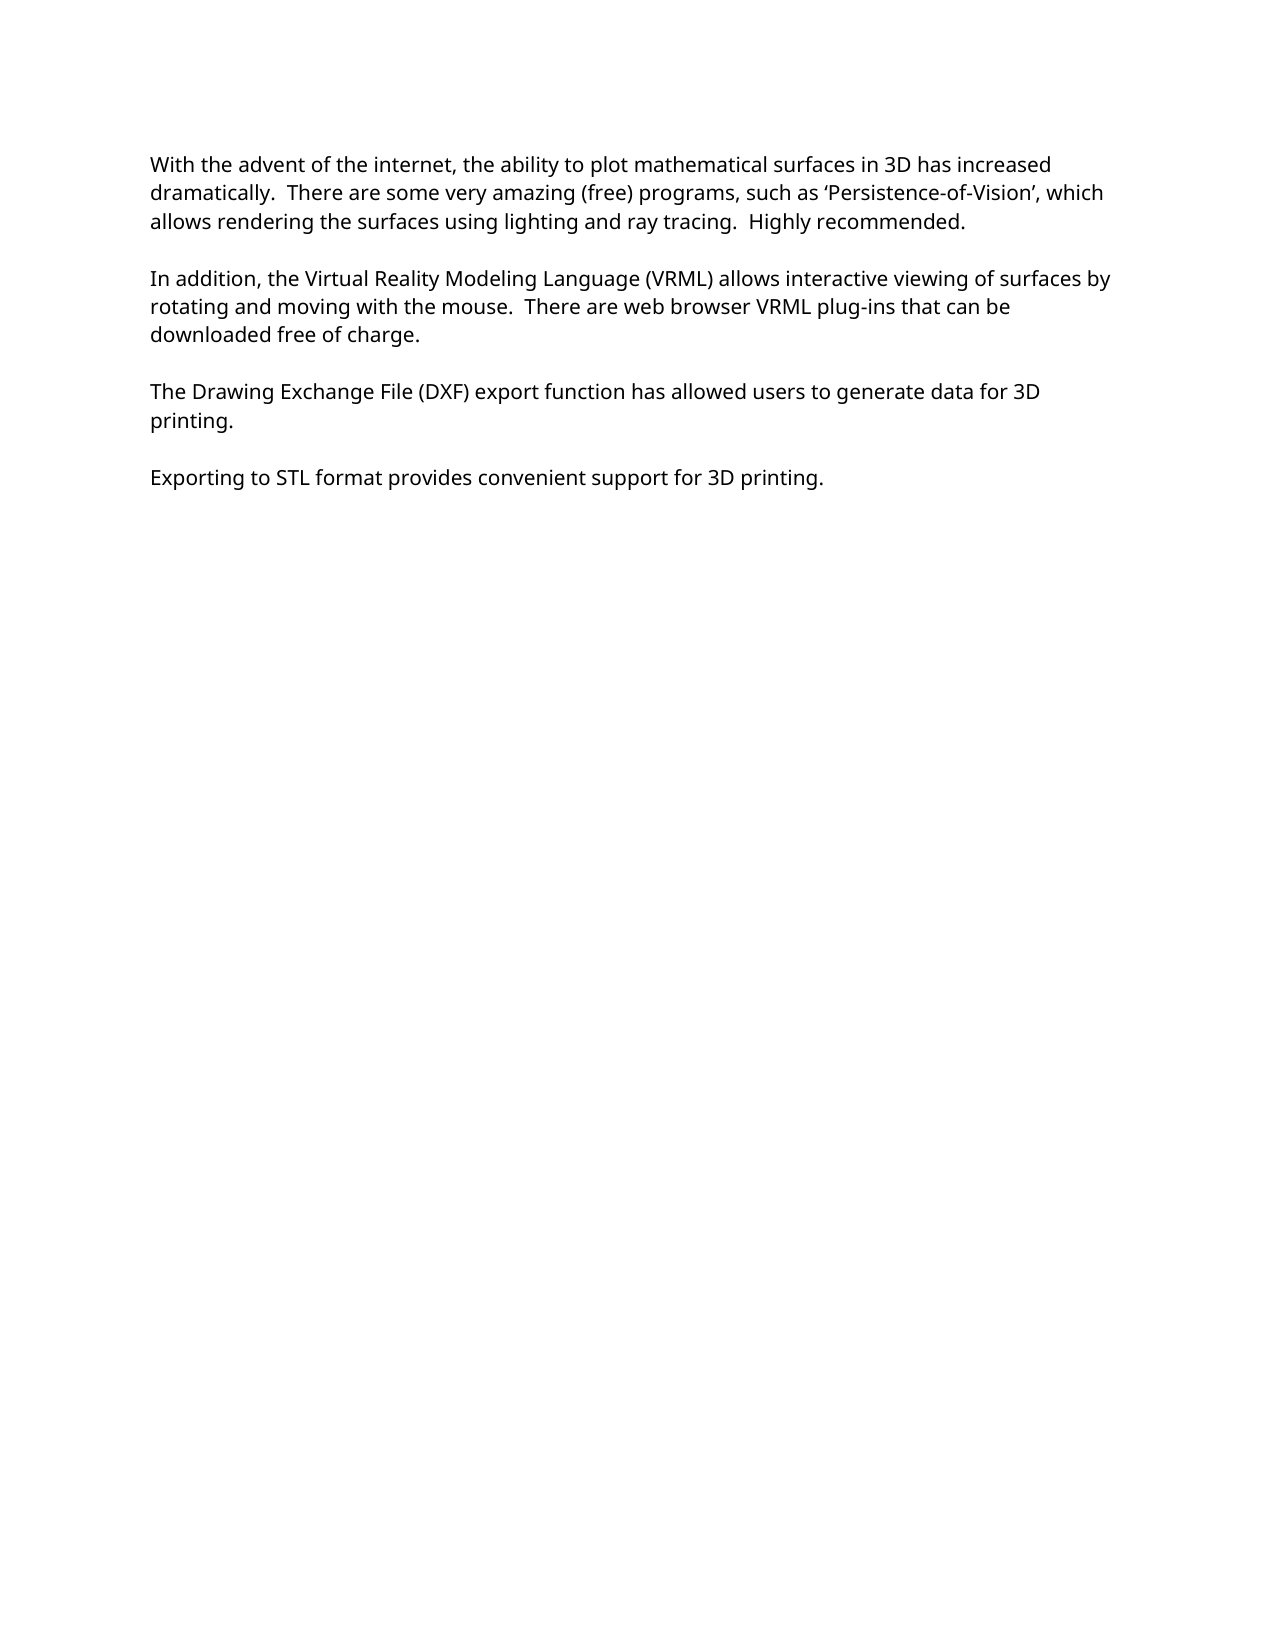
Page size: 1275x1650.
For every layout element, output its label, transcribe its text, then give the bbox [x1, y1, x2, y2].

text In addition, the Virtual Reality Modeling Language (VRML) allows interactive viewing of surfaces by rotating and moving with the mouse. There are web browser VRML plug-ins that can be downloaded free of charge. [150, 264, 1125, 349]
text Exporting to STL format provides convenient support for 3D printing. [150, 463, 1125, 491]
text With the advent of the internet, the ability to plot mathematical surfaces in 3D has increased dramatically. There are some very amazing (free) programs, such as ‘Persistence-of-Vision’, which allows rendering the surfaces using lighting and ray tracing. Highly recommended. [150, 150, 1125, 235]
text The Drawing Exchange File (DXF) export function has allowed users to generate data for 3D printing. [150, 377, 1125, 434]
